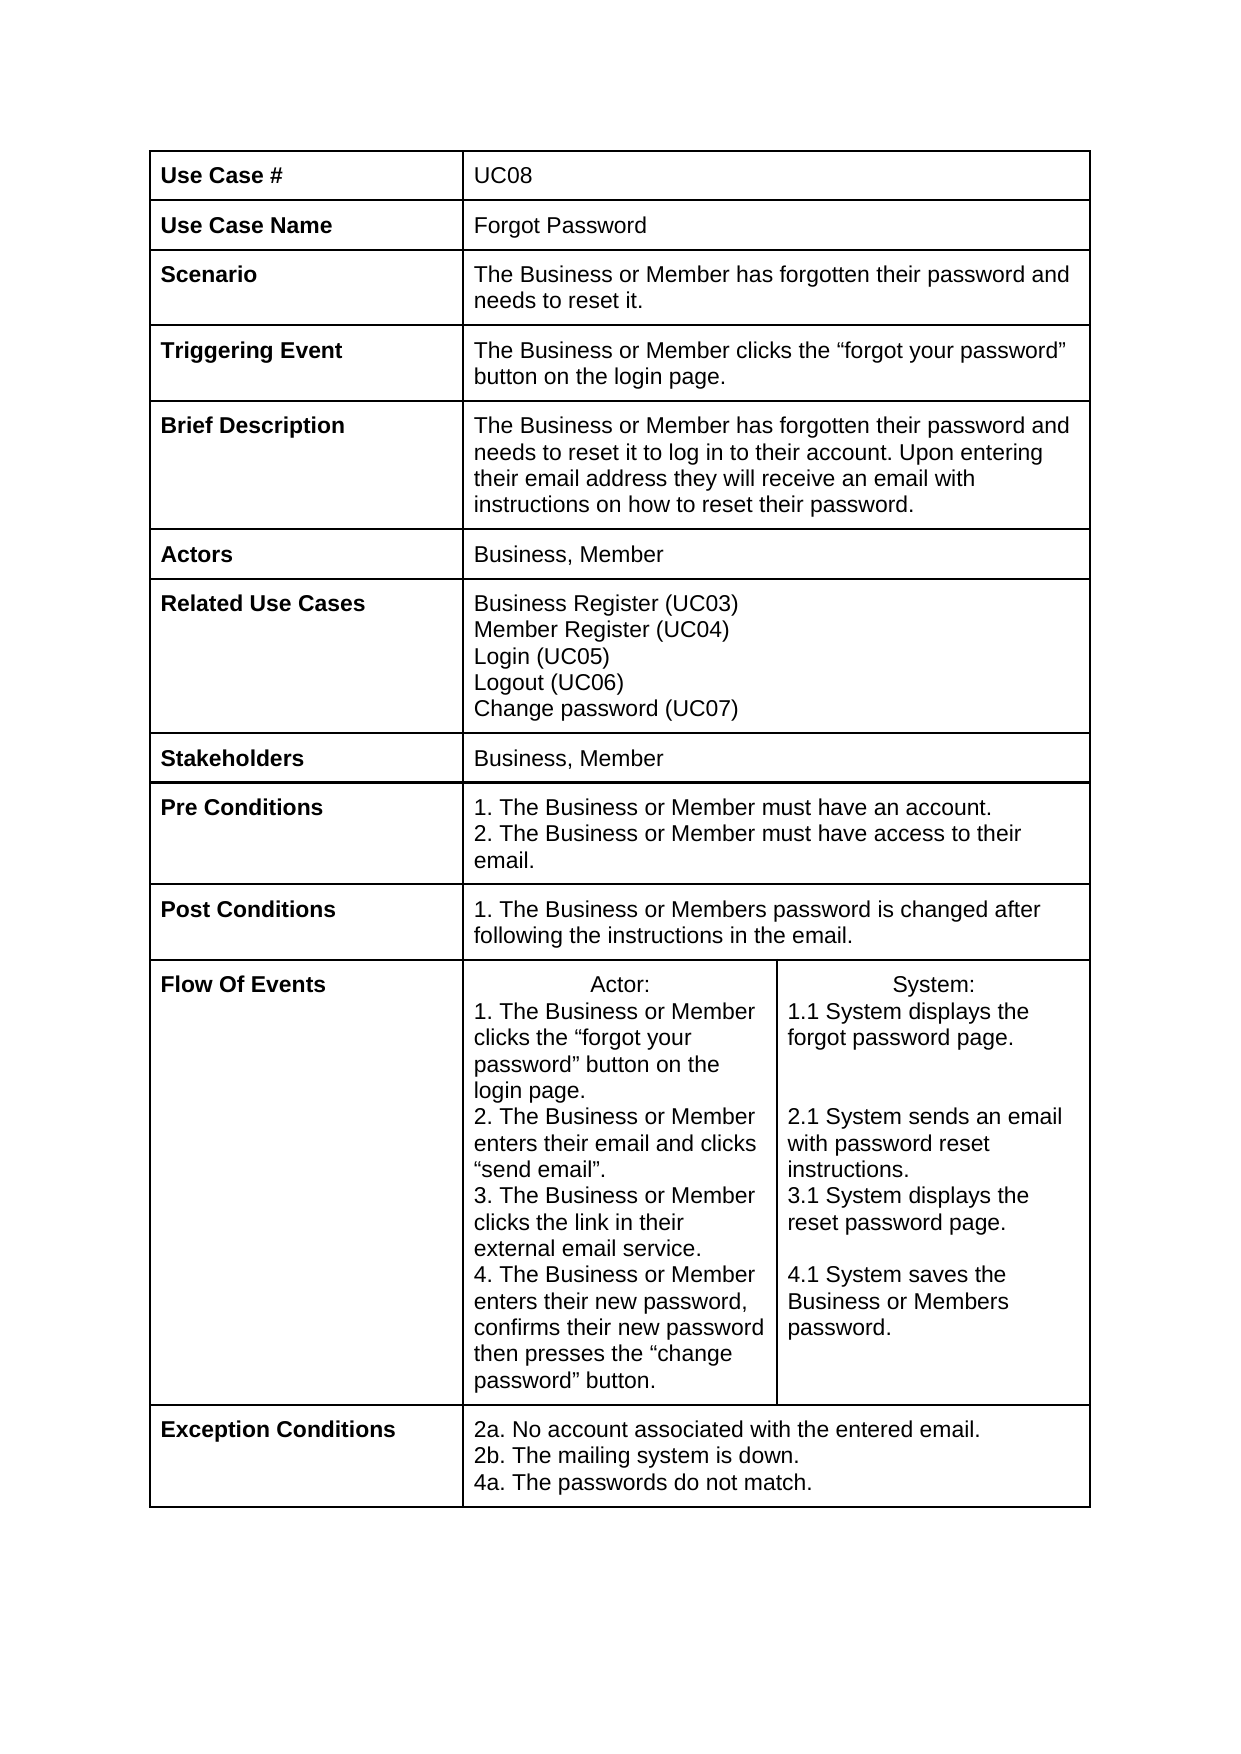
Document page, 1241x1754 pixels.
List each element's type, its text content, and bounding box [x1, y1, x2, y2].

table_cell 1. The Business or Members password is changed after following the instructions in the email. [464, 885, 1089, 959]
table_cell Triggering Event [151, 326, 462, 400]
table_cell Actor: 1. The Business or Member clicks the “forgot your password” button on the login page. 2. The Business or Member enters their email and clicks “send email”. 3. The Business or Member clicks the link in their external email service. 4. The Business or Member enters their new password, confirms their new password then presses the “change password” button. [464, 961, 776, 1403]
table_cell Pre Conditions [151, 784, 462, 883]
table_cell The Business or Member has forgotten their password and needs to reset it to log in to their account. Upon entering their email address they will receive an email with instructions on how to reset their password. [464, 402, 1089, 528]
table_cell Business, Member [464, 734, 1089, 781]
table_cell Actors [151, 530, 462, 577]
table_cell Business, Member [464, 530, 1089, 577]
table_cell Related Use Cases [151, 580, 462, 732]
table_cell The Business or Member clicks the “forgot your password” button on the login page. [464, 326, 1089, 400]
table_cell Use Case Name [151, 201, 462, 248]
table_cell The Business or Member has forgotten their password and needs to reset it. [464, 251, 1089, 324]
table_cell Exception Conditions [151, 1406, 462, 1506]
table_cell System: 1.1 System displays the forgot password page. 2.1 System sends an email with password reset instructions. 3.1 System displays the reset password page. 4.1 System saves the Business or Members password. [778, 961, 1089, 1403]
table_cell Stakeholders [151, 734, 462, 781]
table_header Use Case # [151, 152, 462, 199]
table_cell 2a. No account associated with the entered email. 2b. The mailing system is down. 4a. The passwords do not match. [464, 1406, 1089, 1506]
table_header UC08 [464, 152, 1089, 199]
table_cell Post Conditions [151, 885, 462, 959]
table_cell Flow Of Events [151, 961, 462, 1403]
table_cell Business Register (UC03) Member Register (UC04) Login (UC05) Logout (UC06) Change password (UC07) [464, 580, 1089, 732]
table_cell Brief Description [151, 402, 462, 528]
table_cell Scenario [151, 251, 462, 324]
table_cell 1. The Business or Member must have an account. 2. The Business or Member must have access to their email. [464, 784, 1089, 883]
table_cell Forgot Password [464, 201, 1089, 248]
